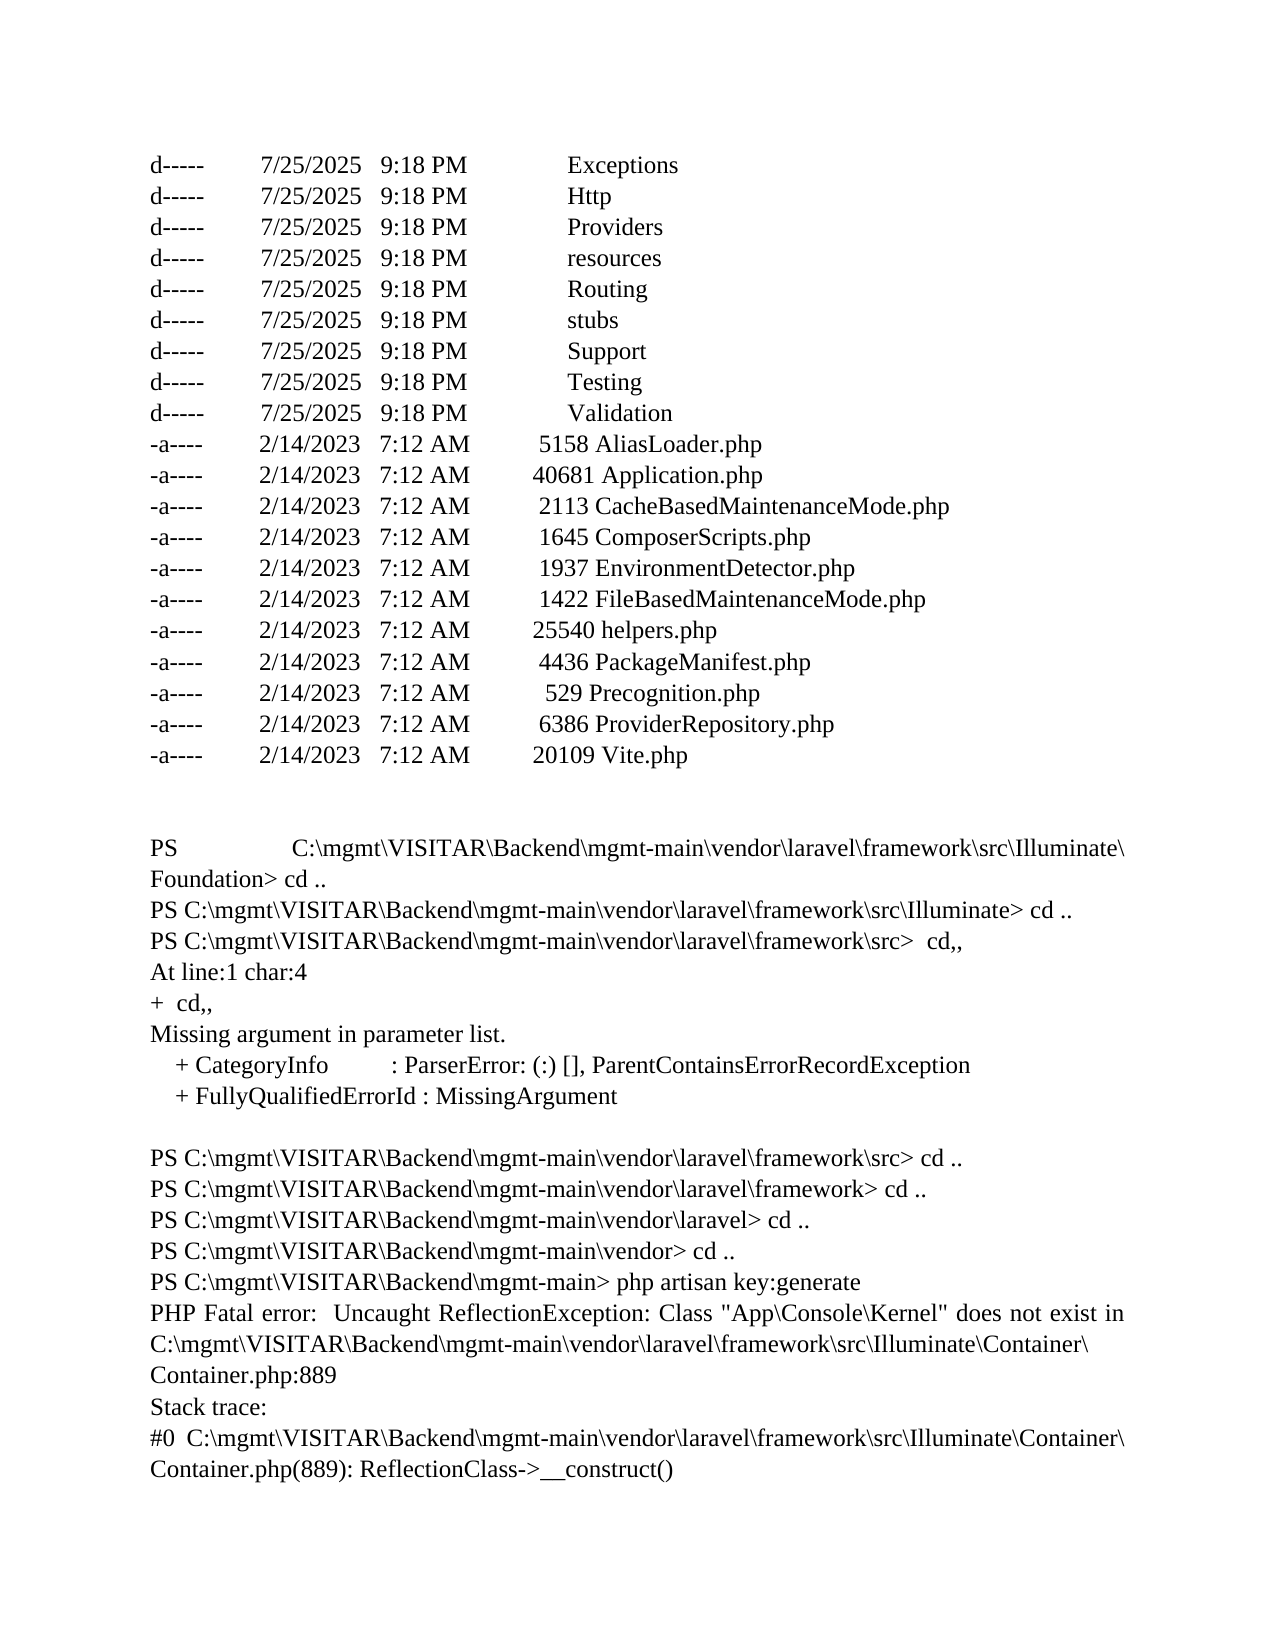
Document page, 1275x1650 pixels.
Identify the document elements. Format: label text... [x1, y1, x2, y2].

text -a---- 2/14/2023 7:12 AM 4436 PackageManifest.php [150, 647, 1125, 675]
text PS C:\mgmt\VISITAR\Backend\mgmt-main\vendor\laravel\framework\src> cd,, [150, 926, 1125, 955]
text + CategoryInfo : ParserError: (:) [], ParentContainsErrorRecordException [150, 1050, 1125, 1079]
text -a---- 2/14/2023 7:12 AM 2113 CacheBasedMaintenanceMode.php [150, 491, 1125, 520]
text #0 C:\mgmt\VISITAR\Backend\mgmt-main\vendor\laravel\framework\src\Illuminate\Container\Container.php(889): ReflectionClass->__construct() [150, 1423, 1125, 1482]
text + FullyQualifiedErrorId : MissingArgument [150, 1081, 1125, 1110]
text At line:1 char:4 [150, 957, 1125, 986]
text d----- 7/25/2025 9:18 PM Validation [150, 398, 1125, 427]
text Stack trace: [150, 1392, 1125, 1420]
text PS C:\mgmt\VISITAR\Backend\mgmt-main\vendor\laravel\framework\src\Illuminate\Foundation> cd .. [150, 833, 1125, 893]
text Missing argument in parameter list. [150, 1019, 1125, 1048]
text + cd,, [150, 988, 1125, 1017]
text PS C:\mgmt\VISITAR\Backend\mgmt-main\vendor\laravel\framework\src> cd .. [150, 1143, 1125, 1172]
text -a---- 2/14/2023 7:12 AM 40681 Application.php [150, 460, 1125, 489]
text d----- 7/25/2025 9:18 PM Routing [150, 274, 1125, 303]
text -a---- 2/14/2023 7:12 AM 20109 Vite.php [150, 740, 1125, 768]
text -a---- 2/14/2023 7:12 AM 6386 ProviderRepository.php [150, 709, 1125, 737]
text d----- 7/25/2025 9:18 PM Testing [150, 367, 1125, 396]
text d----- 7/25/2025 9:18 PM Exceptions [150, 150, 1125, 179]
text -a---- 2/14/2023 7:12 AM 529 Precognition.php [150, 678, 1125, 706]
text PS C:\mgmt\VISITAR\Backend\mgmt-main\vendor\laravel\framework> cd .. [150, 1174, 1125, 1203]
text d----- 7/25/2025 9:18 PM Support [150, 336, 1125, 365]
text PHP Fatal error: Uncaught ReflectionException: Class "App\Console\Kernel" does not exist in C:\mgmt\VISITAR\Backend\mgmt-main\vendor\laravel\framework\src\Illuminate\Container\Container.php:889 [150, 1298, 1125, 1389]
text -a---- 2/14/2023 7:12 AM 1645 ComposerScripts.php [150, 522, 1125, 551]
text PS C:\mgmt\VISITAR\Backend\mgmt-main\vendor\laravel\framework\src\Illuminate> cd .. [150, 895, 1125, 924]
text d----- 7/25/2025 9:18 PM stubs [150, 305, 1125, 334]
text d----- 7/25/2025 9:18 PM resources [150, 243, 1125, 272]
text d----- 7/25/2025 9:18 PM Http [150, 181, 1125, 210]
text -a---- 2/14/2023 7:12 AM 5158 AliasLoader.php [150, 429, 1125, 458]
text -a---- 2/14/2023 7:12 AM 1422 FileBasedMaintenanceMode.php [150, 584, 1125, 613]
text -a---- 2/14/2023 7:12 AM 1937 EnvironmentDetector.php [150, 553, 1125, 582]
text d----- 7/25/2025 9:18 PM Providers [150, 212, 1125, 241]
text -a---- 2/14/2023 7:12 AM 25540 helpers.php [150, 616, 1125, 644]
text PS C:\mgmt\VISITAR\Backend\mgmt-main\vendor\laravel> cd .. [150, 1205, 1125, 1234]
text PS C:\mgmt\VISITAR\Backend\mgmt-main> php artisan key:generate [150, 1267, 1125, 1296]
text PS C:\mgmt\VISITAR\Backend\mgmt-main\vendor> cd .. [150, 1236, 1125, 1265]
